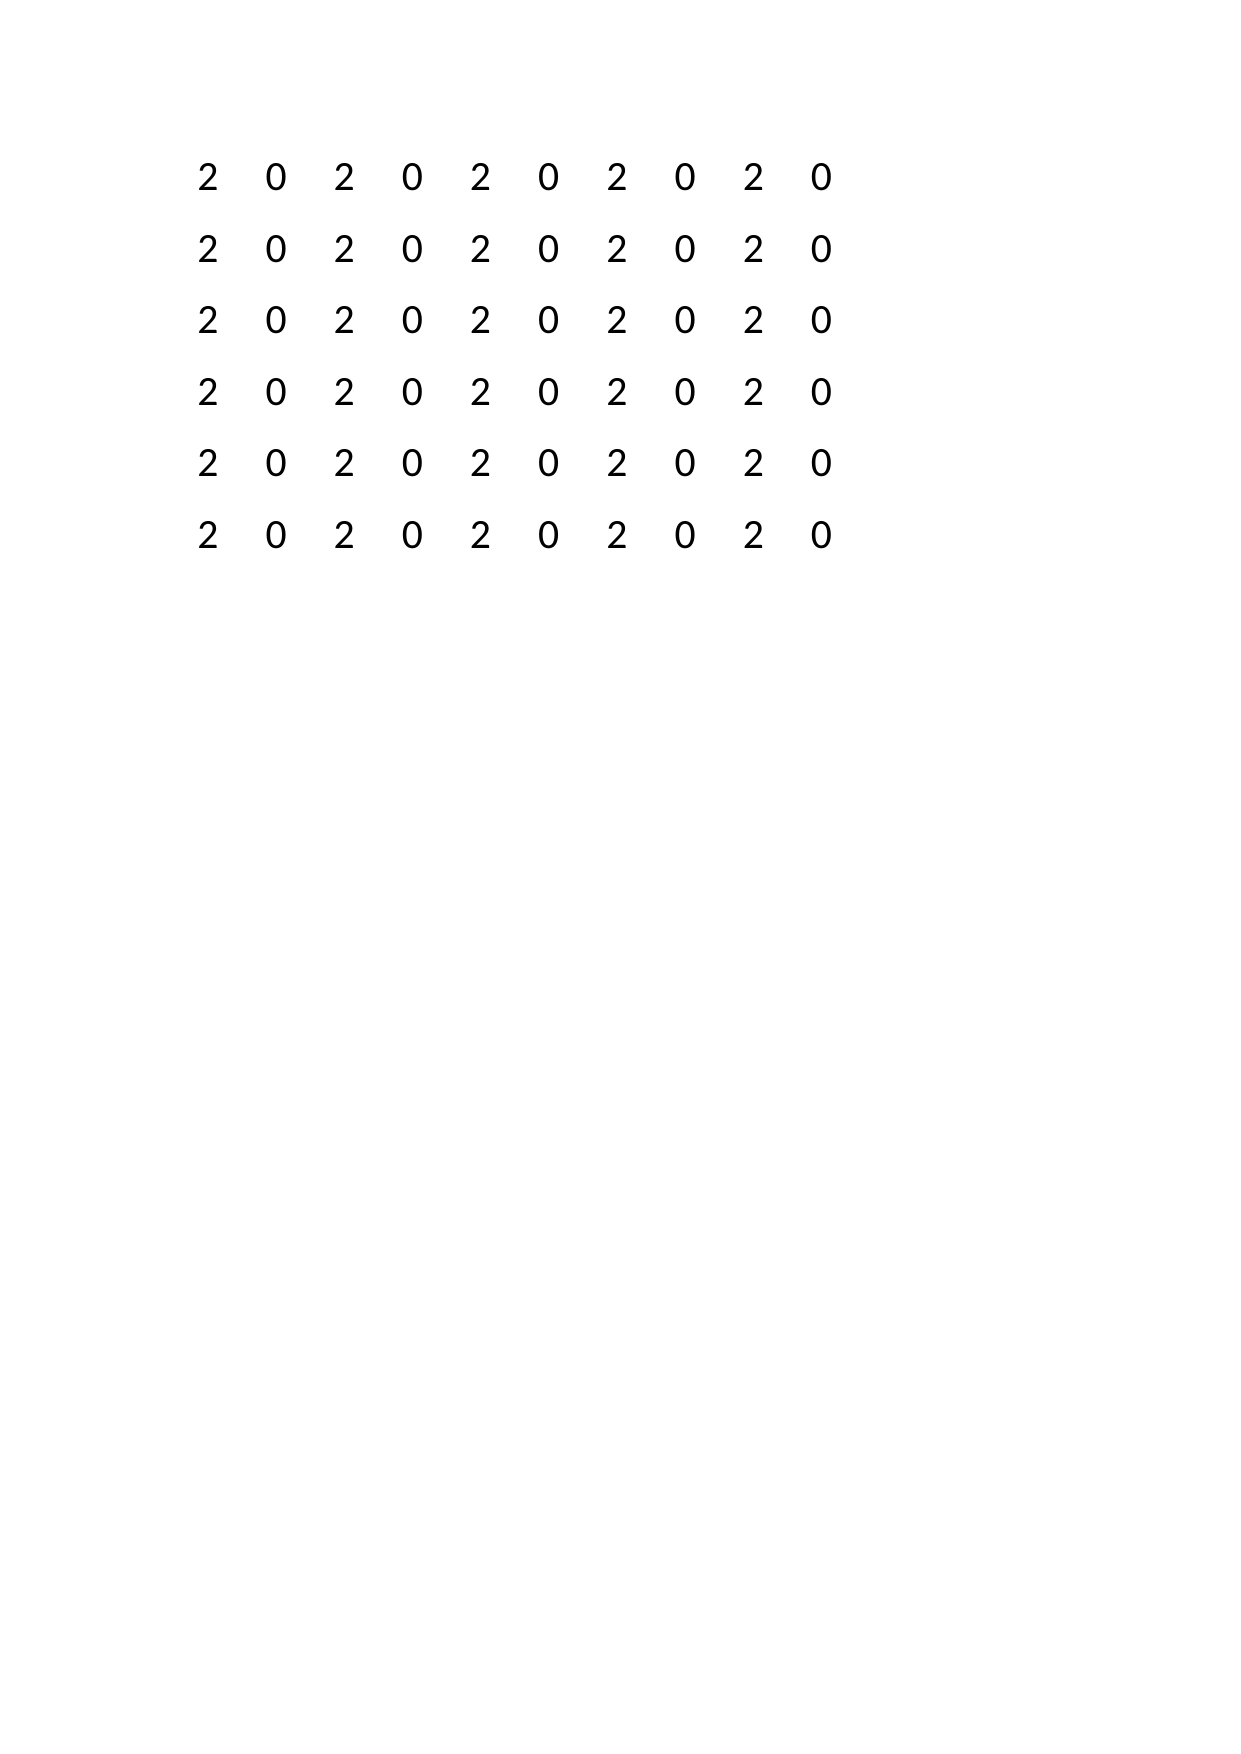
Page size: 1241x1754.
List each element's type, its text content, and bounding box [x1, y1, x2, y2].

text 2 0 2 0 2 0 2 0 2 0 [150, 436, 1090, 487]
text 2 0 2 0 2 0 2 0 2 0 [150, 222, 1090, 272]
text 2 0 2 0 2 0 2 0 2 0 [150, 293, 1090, 344]
text 2 0 2 0 2 0 2 0 2 0 [150, 150, 1090, 201]
text 2 0 2 0 2 0 2 0 2 0 [150, 365, 1090, 416]
text 2 0 2 0 2 0 2 0 2 0 [150, 508, 1090, 559]
